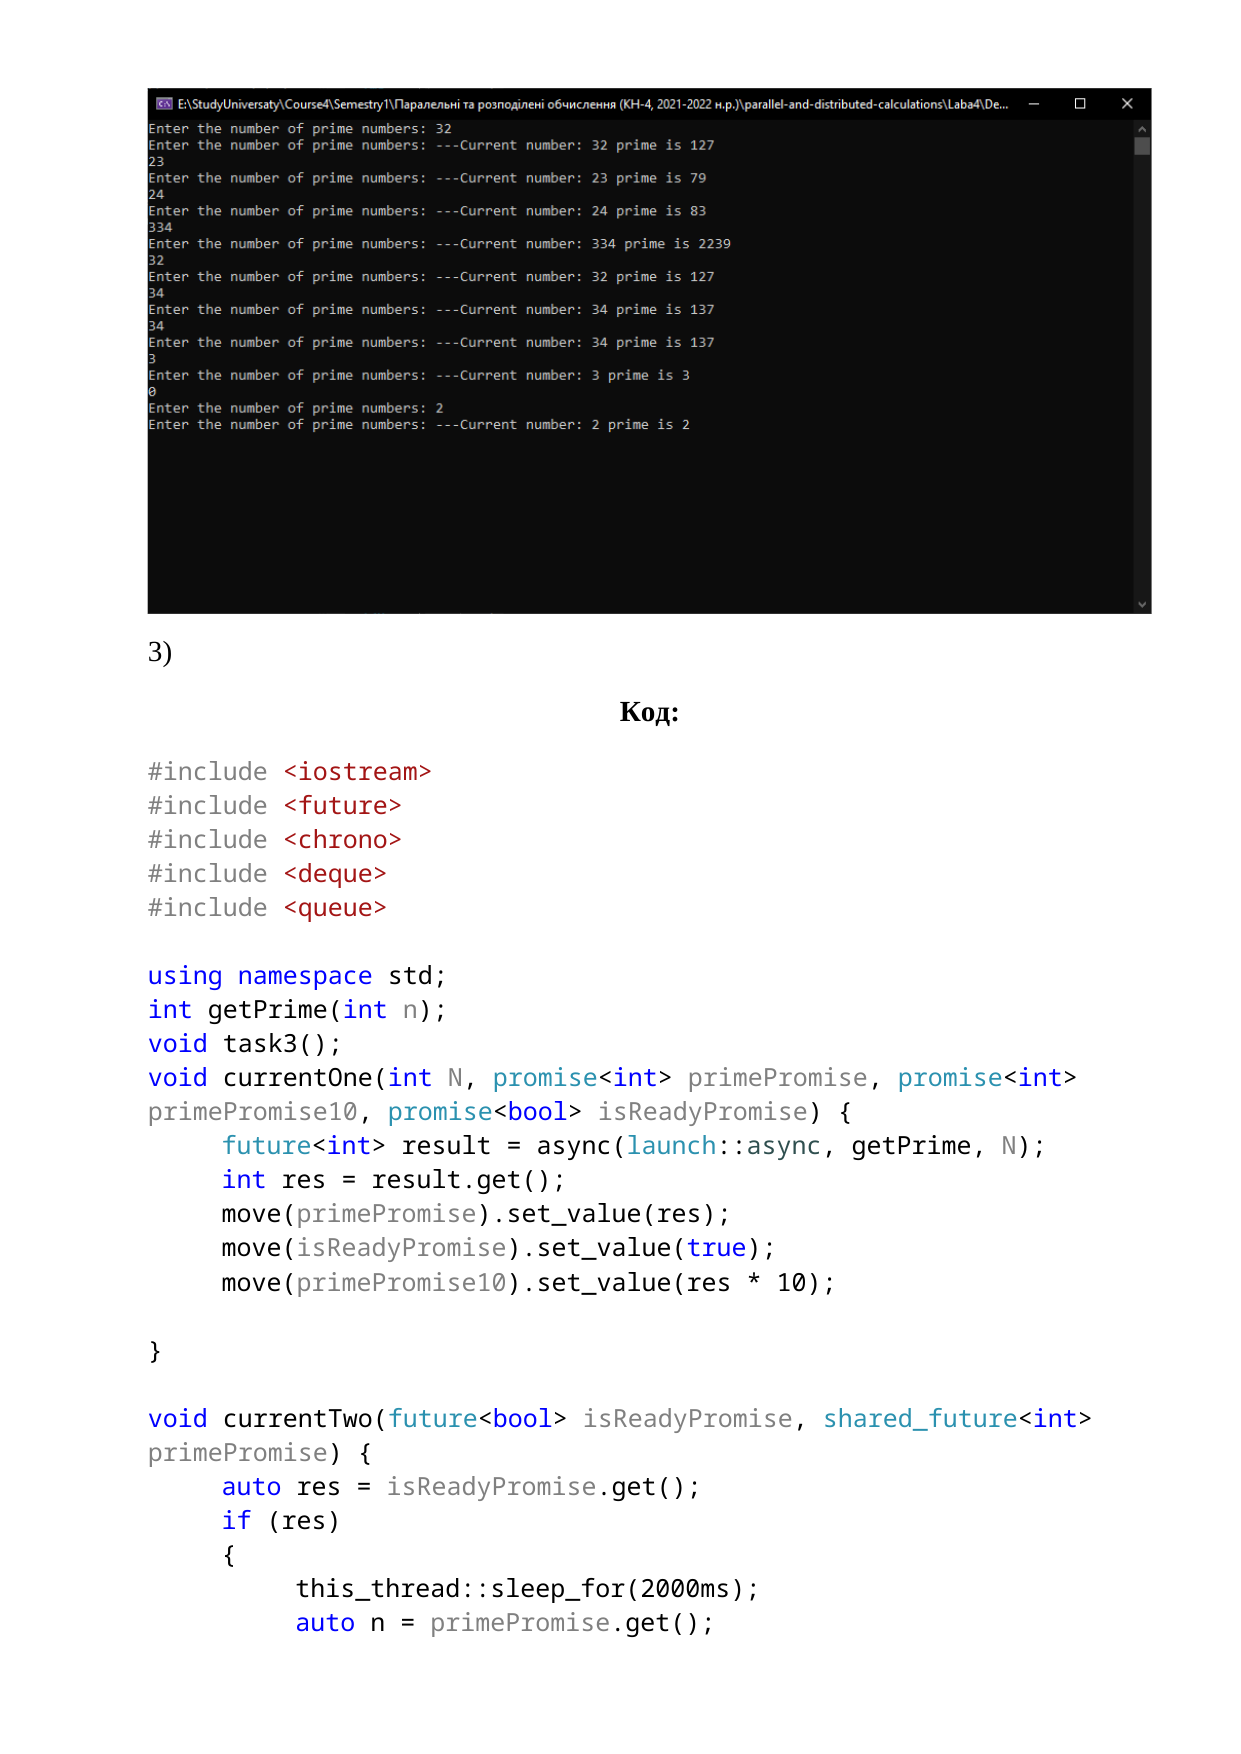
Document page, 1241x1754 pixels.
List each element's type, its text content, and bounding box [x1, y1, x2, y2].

text move(primePromise10).set_value(res * 10); [148, 1264, 1152, 1298]
text #include <future> [148, 787, 1152, 821]
text { [148, 1537, 1152, 1571]
text #include <chrono> [148, 821, 1152, 855]
text move(isReadyPromise).set_value(true); [148, 1230, 1152, 1264]
text using namespace std; [148, 958, 1152, 992]
text #include <iostream> [148, 753, 1152, 787]
text int res = result.get(); [148, 1162, 1152, 1196]
text future<int> result = async(launch::async, getPrime, N); [148, 1128, 1152, 1162]
text void currentOne(int N, promise<int> primePromise, promise<int> primePromise10, promise<bool> isReadyPromise) { [148, 1060, 1152, 1128]
text #include <queue> [148, 889, 1152, 923]
text auto n = primePromise.get(); [148, 1605, 1152, 1639]
text this_thread::sleep_for(2000ms); [148, 1571, 1152, 1605]
text move(primePromise).set_value(res); [148, 1196, 1152, 1230]
text void currentTwo(future<bool> isReadyPromise, shared_future<int> primePromise) { [148, 1400, 1152, 1468]
text void task3(); [148, 1026, 1152, 1060]
text int getPrime(int n); [148, 992, 1152, 1026]
text } [148, 1332, 1152, 1366]
picture [147, 88, 1152, 614]
text Код: [148, 694, 1152, 727]
text 3) [148, 634, 1152, 668]
text if (res) [148, 1503, 1152, 1537]
text #include <deque> [148, 855, 1152, 889]
text auto res = isReadyPromise.get(); [148, 1468, 1152, 1503]
